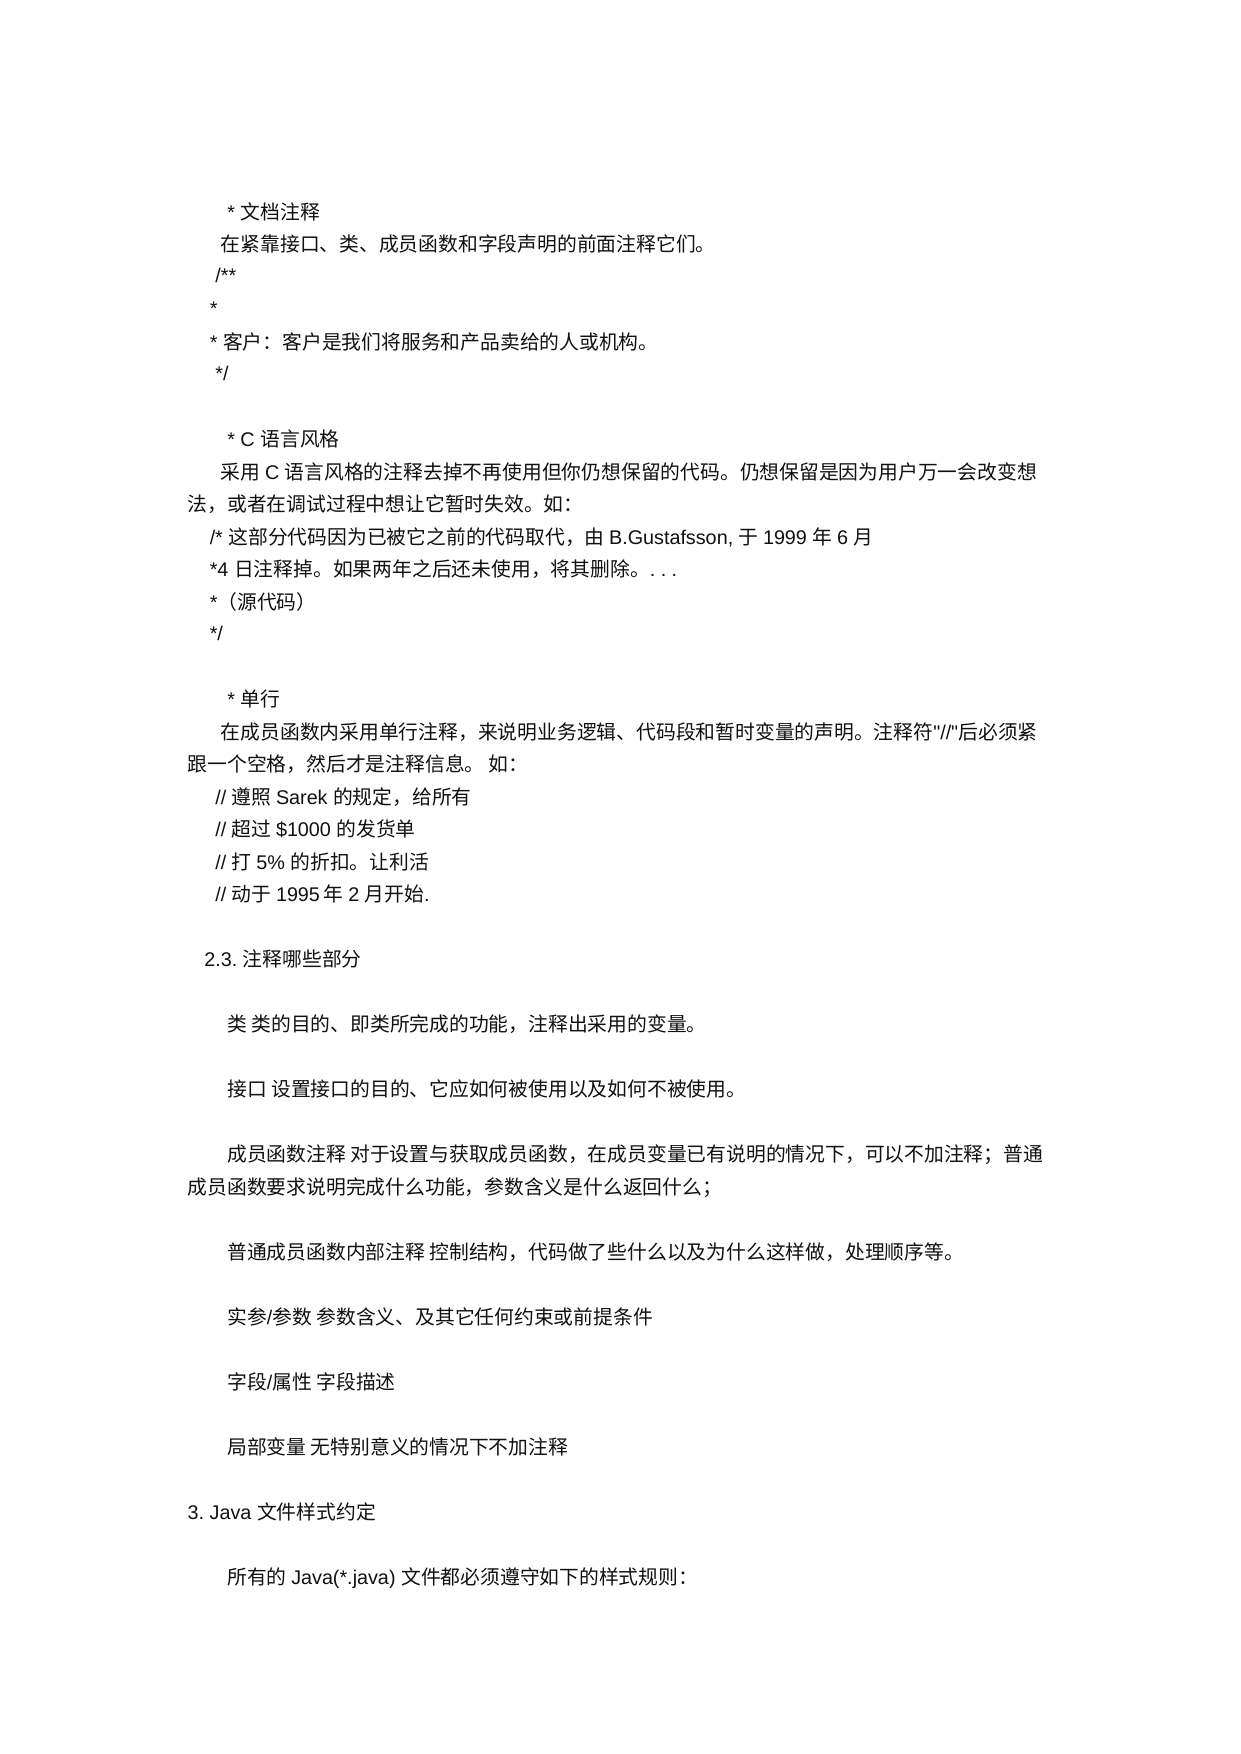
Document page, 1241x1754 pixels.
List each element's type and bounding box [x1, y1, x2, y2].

text [187, 162, 1053, 1592]
